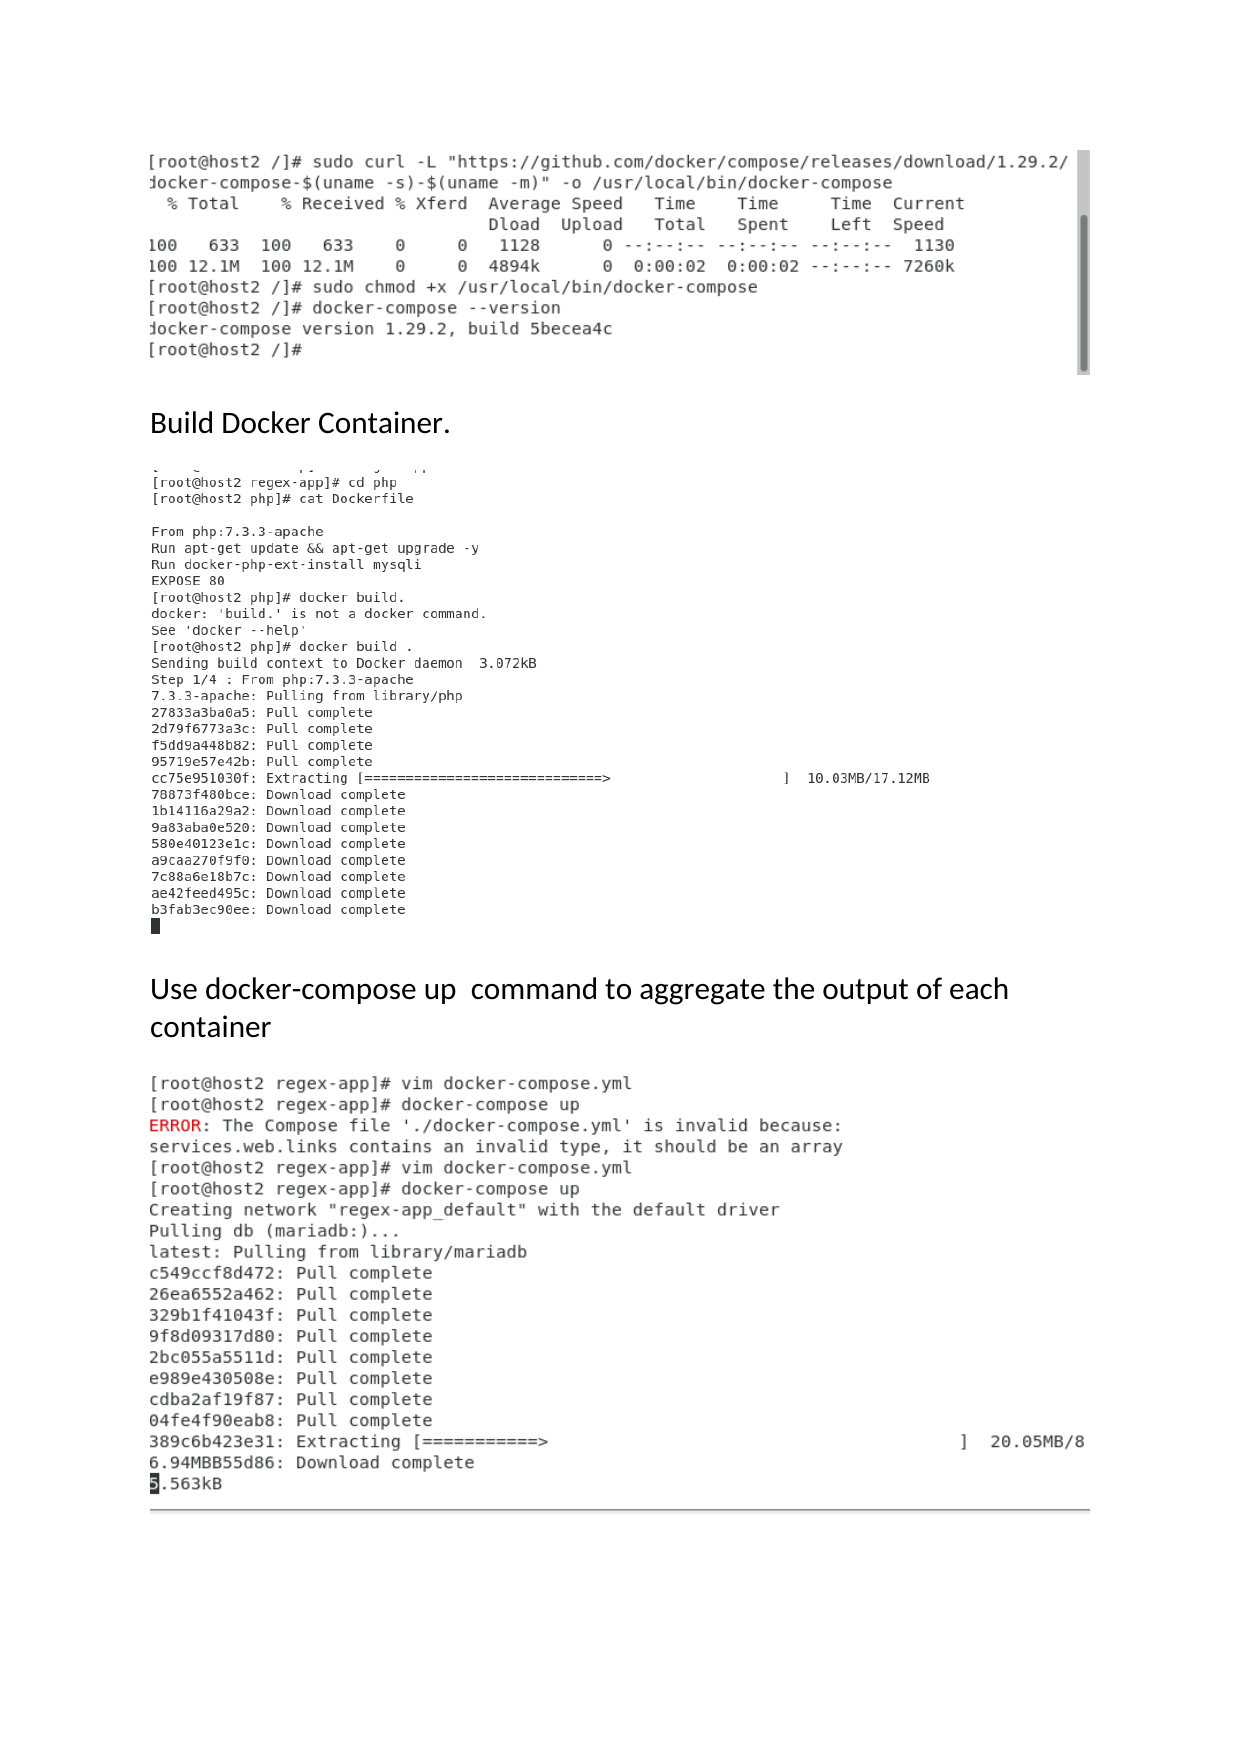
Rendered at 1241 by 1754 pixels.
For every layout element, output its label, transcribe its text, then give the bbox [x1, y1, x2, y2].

picture [150, 470, 1091, 940]
text Build Docker Container. [150, 403, 1090, 442]
picture [150, 150, 1091, 375]
text Use docker-compose up command to aggregate the output of each container [272, 969, 1090, 1045]
picture [150, 1074, 1091, 1514]
